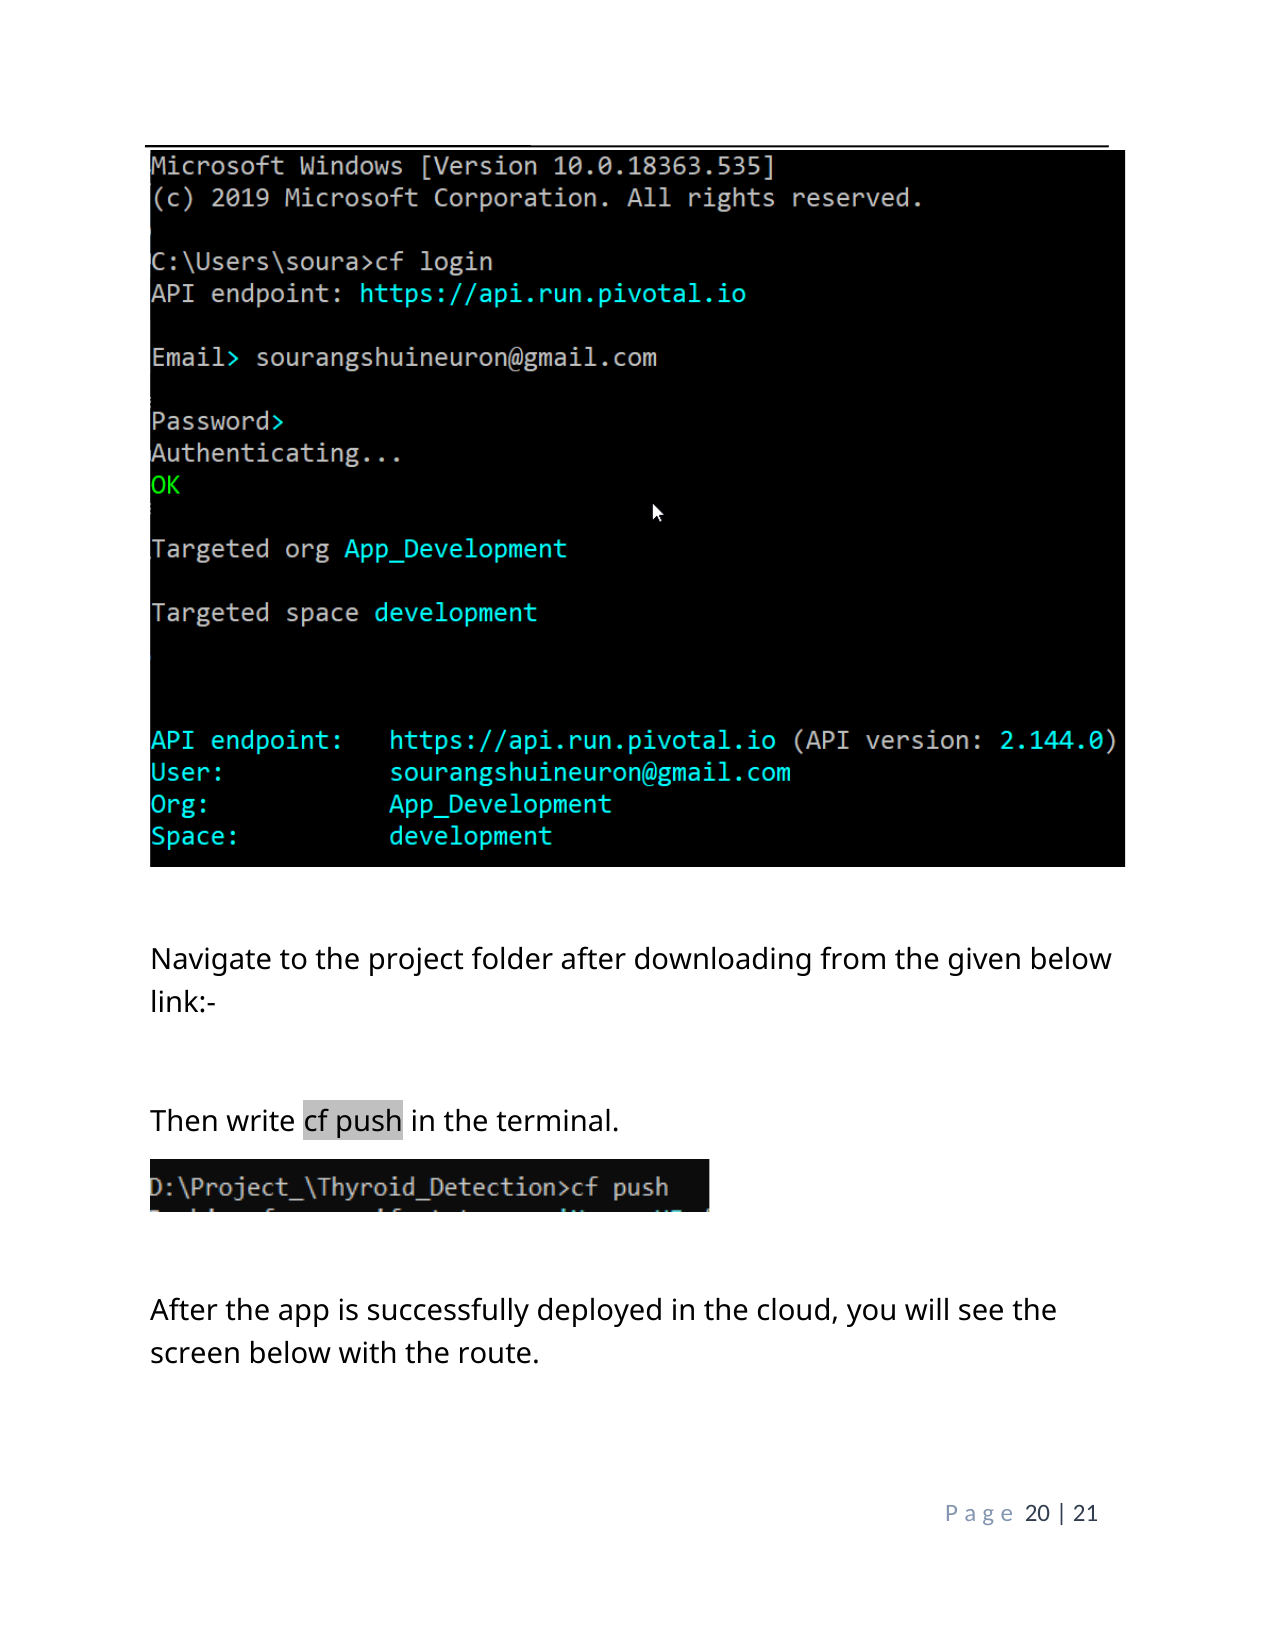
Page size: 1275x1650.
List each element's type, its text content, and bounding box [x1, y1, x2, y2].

text Navigate to the project folder after downloading from the given below link:- [150, 938, 1125, 1021]
picture [150, 150, 1125, 867]
text After the app is successfully deployed in the cloud, you will see the screen below with the route. [150, 1290, 1125, 1372]
text Then write cf push in the terminal. [150, 1100, 303, 1140]
picture [150, 1159, 710, 1212]
text Then write cf push in the terminal. [403, 1100, 1125, 1140]
